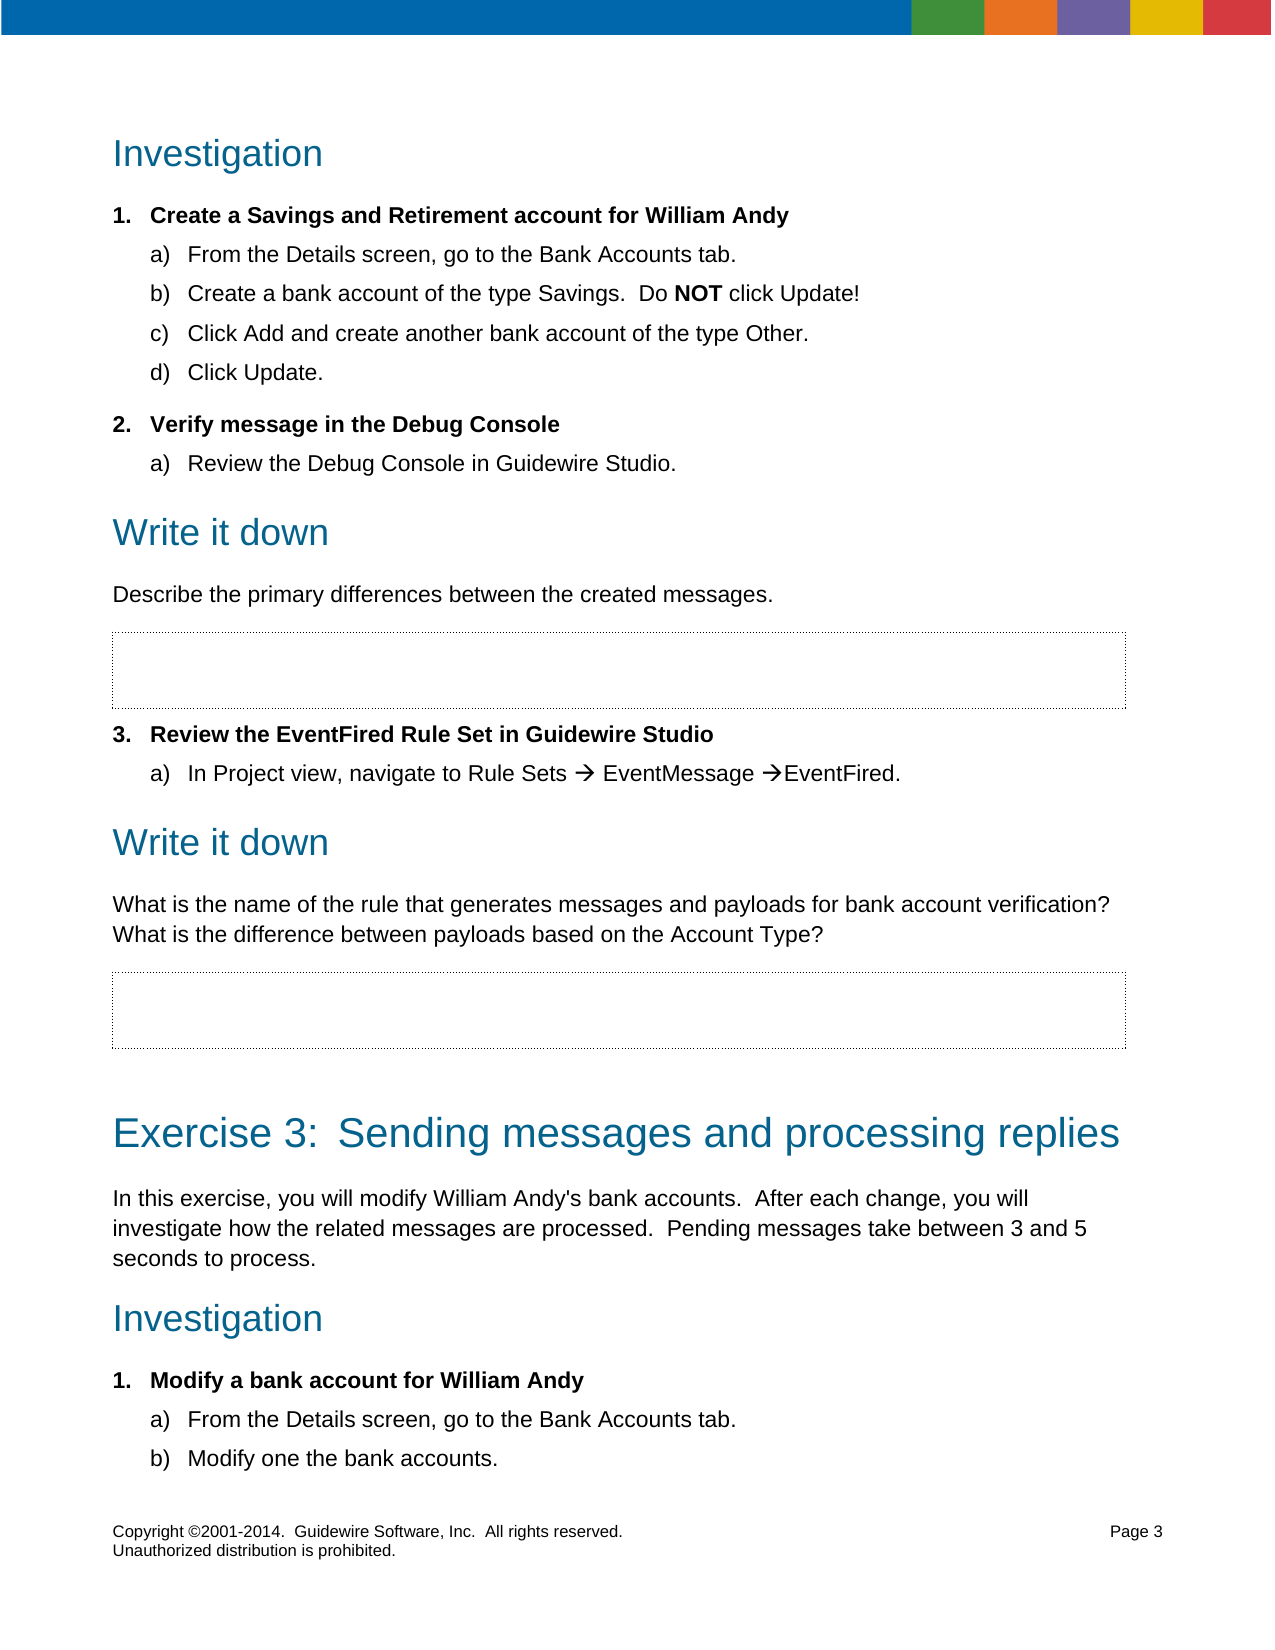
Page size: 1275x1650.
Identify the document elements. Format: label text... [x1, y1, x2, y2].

text Investigation [112, 131, 1162, 174]
text In this exercise, you will modify William Andy's bank accounts. After each change, you will investigate how the related messages are processed. Pending messages take between 3 and 5 seconds to process. [112, 1185, 1132, 1272]
list Click Update. [150, 359, 1162, 385]
list Create a bank account of the type Savings. Do NOT click Update! [150, 280, 1162, 306]
list Modify one the bank accounts. [150, 1445, 1162, 1471]
list Click Add and create another bank account of the type Other. [150, 319, 1162, 346]
list Review the Debug Console in Guidewire Studio. [150, 450, 1162, 476]
text What is the name of the rule that generates messages and payloads for bank account verification? What is the difference between payloads based on the Account Type? [112, 891, 1132, 947]
picture [0, 0, 1271, 34]
text Sending messages and processing replies [112, 1109, 1162, 1157]
list In Project view, navigate to Rule Sets EventMessage EventFired. [150, 760, 1162, 786]
table_header [113, 632, 1125, 707]
table_header [113, 972, 1125, 1047]
list Modify a bank account for William Andy [112, 1367, 1162, 1393]
text Write it down [112, 510, 1162, 553]
list Verify message in the Debug Console [112, 411, 1162, 437]
text Investigation [112, 1296, 1162, 1339]
text Describe the primary differences between the created messages. [112, 581, 1132, 607]
list Create a Savings and Retirement account for William Andy [112, 202, 1162, 228]
text Write it down [112, 820, 1162, 863]
list From the Details screen, go to the Bank Accounts tab. [150, 241, 1162, 267]
list From the Details screen, go to the Bank Accounts tab. [150, 1406, 1162, 1432]
list Review the EventFired Rule Set in Guidewire Studio [112, 721, 1162, 747]
